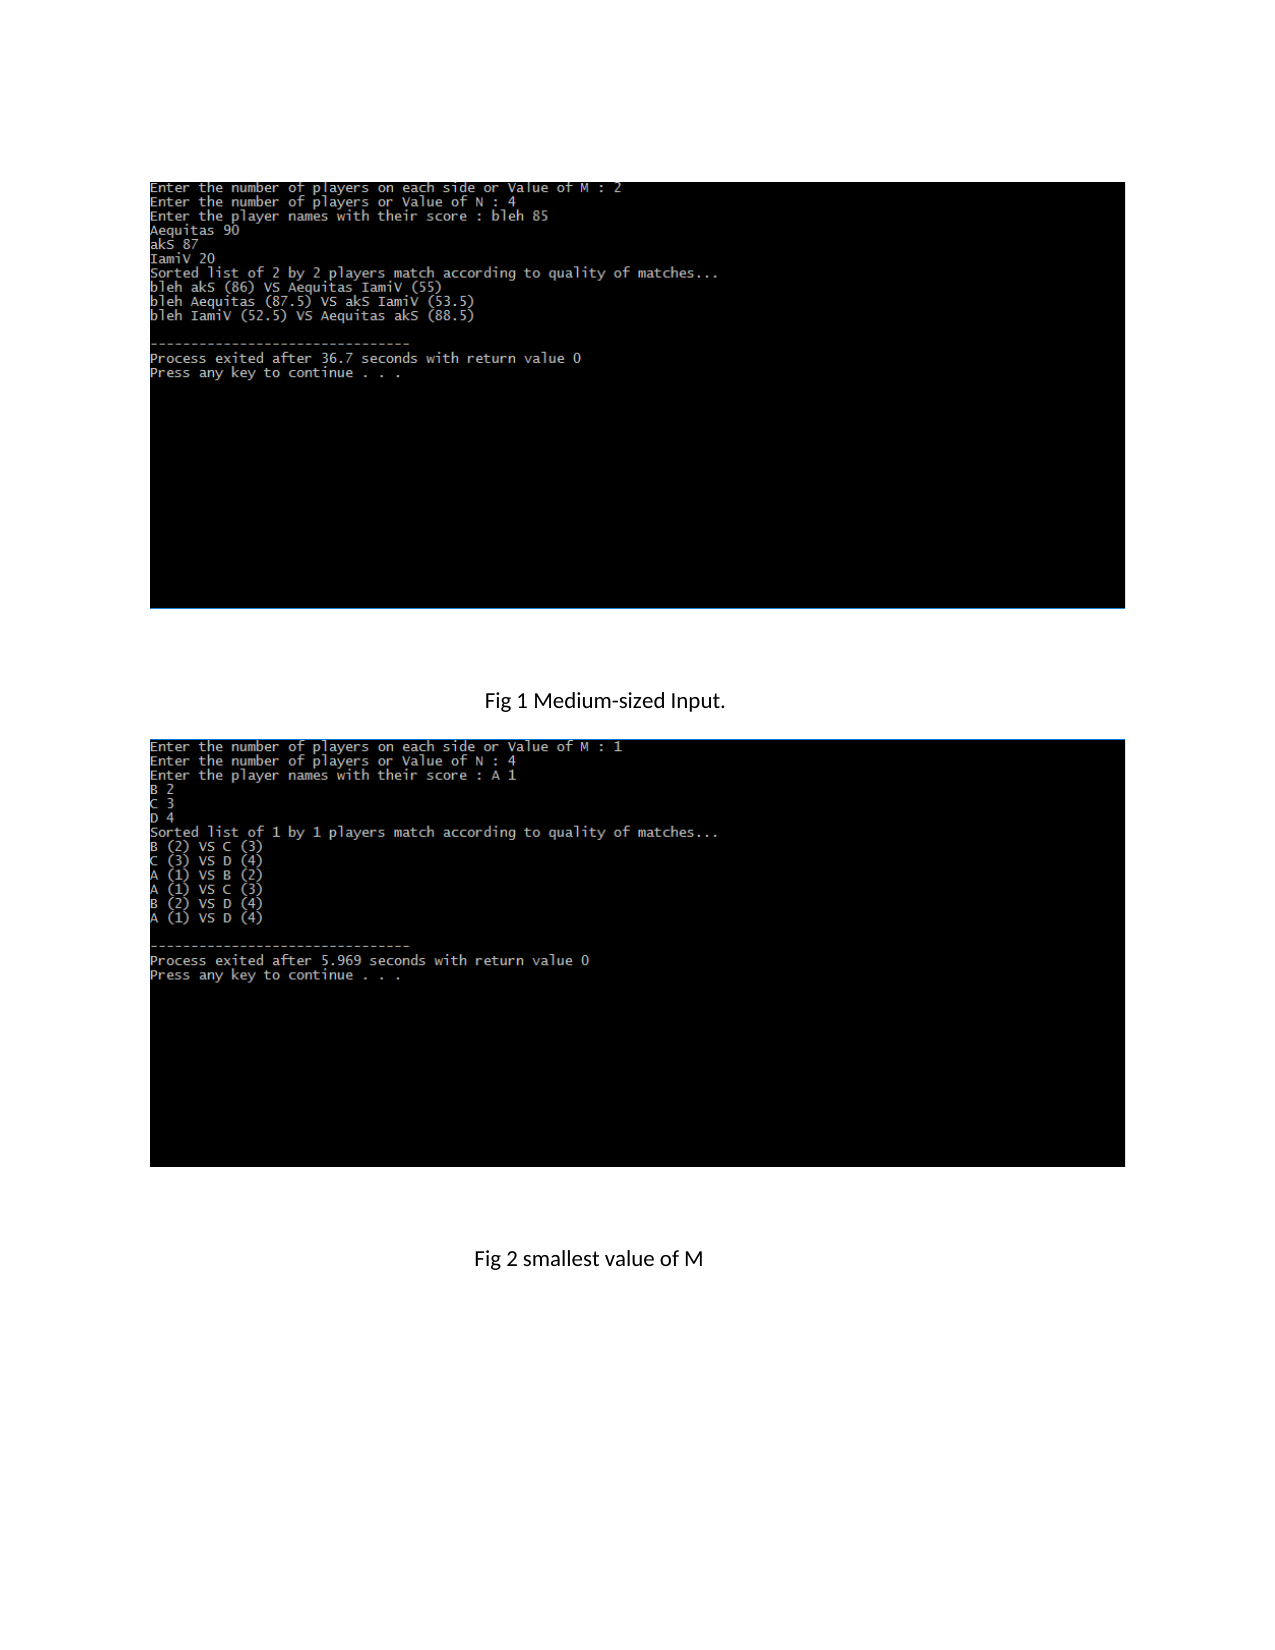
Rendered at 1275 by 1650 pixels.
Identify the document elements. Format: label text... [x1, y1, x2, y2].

picture [150, 739, 1125, 1167]
text Fig 1 Medium-sized Input. [150, 687, 1125, 715]
text Fig 2 smallest value of M [150, 1244, 1125, 1272]
picture [150, 182, 1125, 609]
